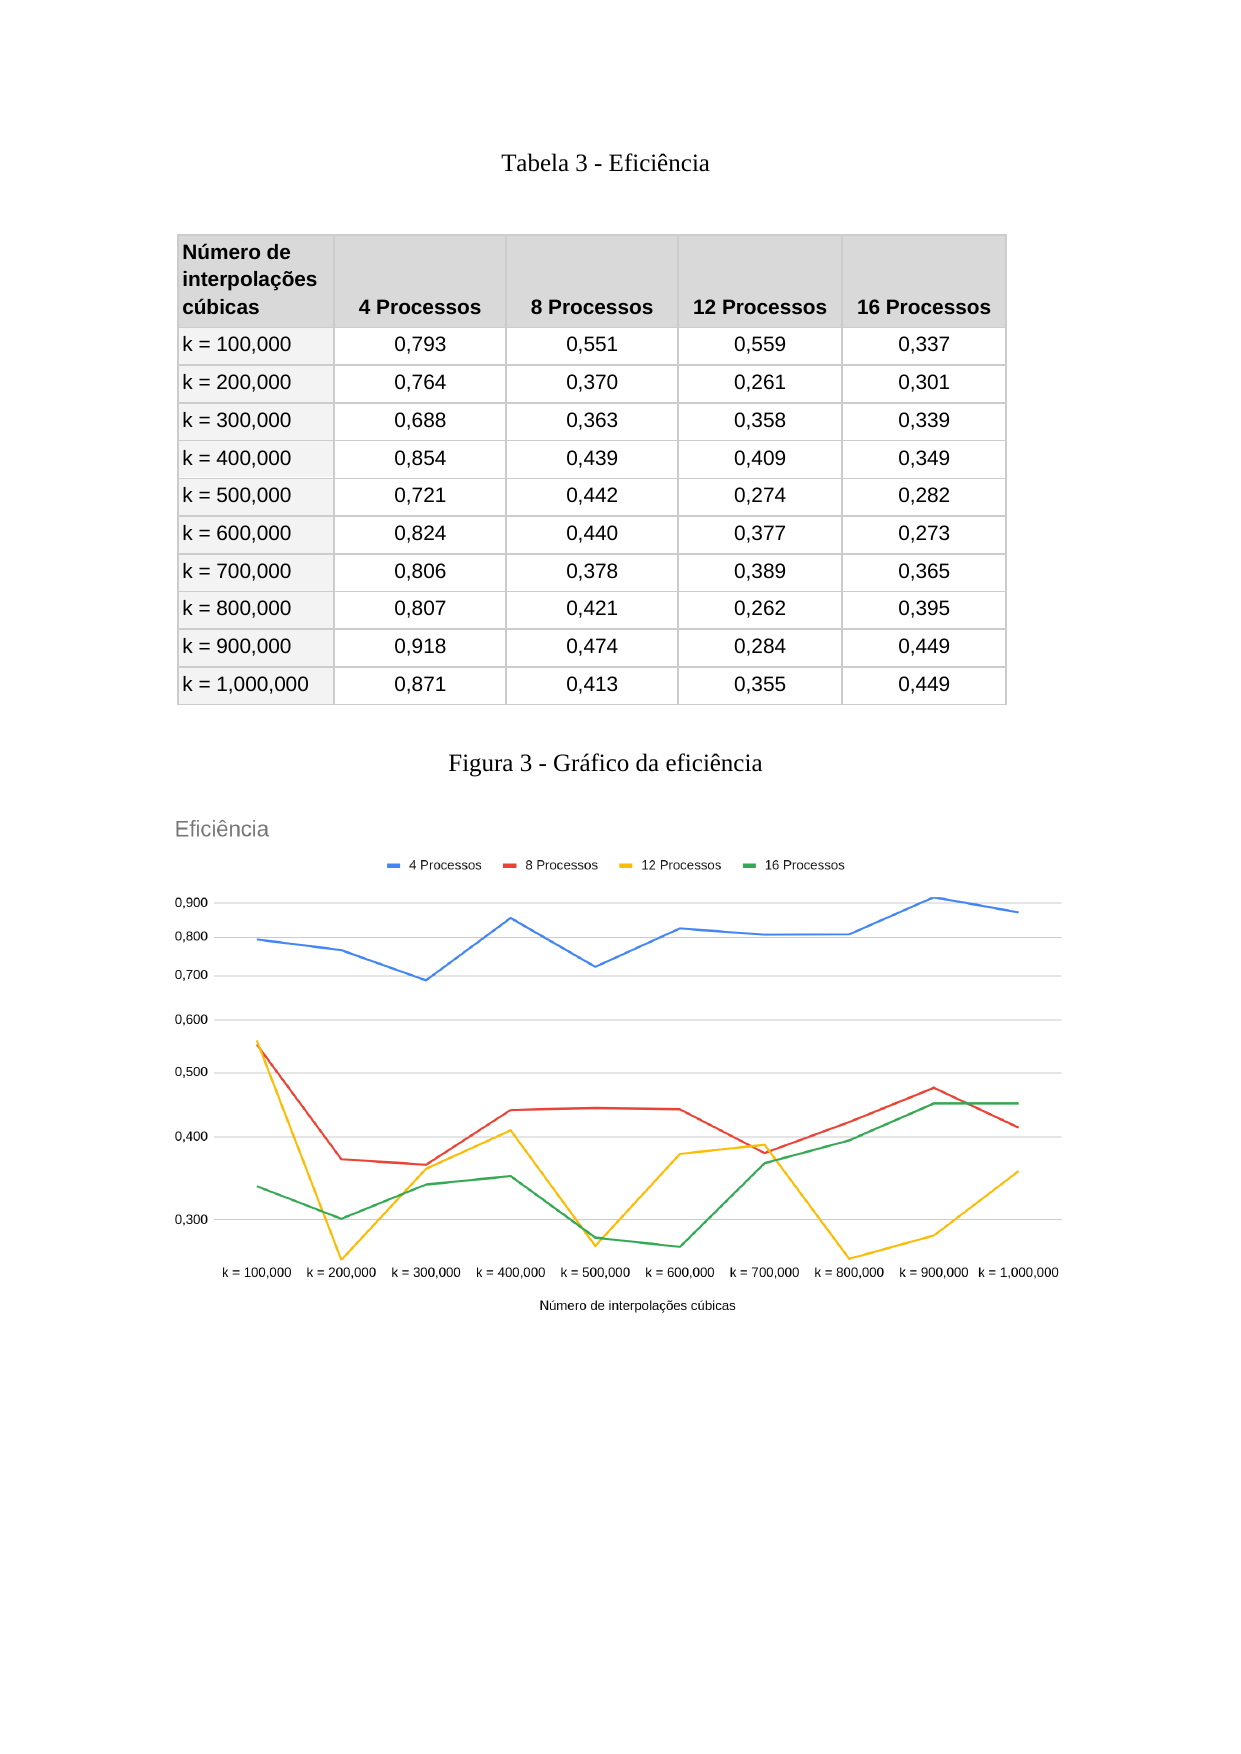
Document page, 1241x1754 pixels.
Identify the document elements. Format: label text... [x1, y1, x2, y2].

table_cell 0,871 [335, 668, 505, 704]
table_cell 0,355 [679, 668, 841, 704]
table_cell 0,378 [507, 555, 677, 591]
table_cell 0,824 [335, 517, 505, 553]
table_cell 0,273 [843, 517, 1005, 553]
table_cell 0,807 [335, 592, 505, 628]
table_cell 0,262 [679, 592, 841, 628]
table_cell 0,261 [679, 366, 841, 402]
table_cell 0,337 [843, 328, 1005, 364]
table_cell 0,395 [843, 592, 1005, 628]
table_cell 0,806 [335, 555, 505, 591]
table_cell 0,409 [679, 441, 841, 477]
table_cell 0,274 [679, 479, 841, 515]
table_cell 0,721 [335, 479, 505, 515]
picture [147, 791, 1088, 1340]
table_cell 0,442 [507, 479, 677, 515]
table_cell 0,377 [679, 517, 841, 553]
table_cell 0,449 [843, 630, 1005, 666]
table_cell k = 200,000 [179, 366, 333, 402]
table_header 12 Processos [679, 236, 841, 327]
table_cell 0,363 [507, 404, 677, 440]
table_cell k = 800,000 [179, 592, 333, 628]
table_cell 0,284 [679, 630, 841, 666]
table_cell 0,301 [843, 366, 1005, 402]
table_cell 0,688 [335, 404, 505, 440]
table_cell 0,358 [679, 404, 841, 440]
table_cell 0,764 [335, 366, 505, 402]
text Tabela 3 - Eficiência [148, 148, 1063, 176]
table_header 8 Processos [507, 236, 677, 327]
table_cell 0,370 [507, 366, 677, 402]
table_cell 0,365 [843, 555, 1005, 591]
table_cell 0,440 [507, 517, 677, 553]
table_cell k = 500,000 [179, 479, 333, 515]
table_header 4 Processos [335, 236, 505, 327]
table_cell k = 600,000 [179, 517, 333, 553]
table_cell 0,918 [335, 630, 505, 666]
table_header Número de interpolações cúbicas [179, 236, 333, 327]
table_cell 0,413 [507, 668, 677, 704]
table_cell 0,349 [843, 441, 1005, 477]
table_cell k = 1,000,000 [179, 668, 333, 704]
table_cell 0,559 [679, 328, 841, 364]
table_cell 0,389 [679, 555, 841, 591]
table_cell k = 300,000 [179, 404, 333, 440]
table_cell 0,282 [843, 479, 1005, 515]
table_cell 0,421 [507, 592, 677, 628]
table_header 16 Processos [843, 236, 1005, 327]
table_cell 0,449 [843, 668, 1005, 704]
table_cell 0,793 [335, 328, 505, 364]
table_cell 0,551 [507, 328, 677, 364]
table_cell k = 100,000 [179, 328, 333, 364]
table_cell k = 900,000 [179, 630, 333, 666]
text Figura 3 - Gráfico da eficiência [148, 748, 1063, 777]
table_cell k = 400,000 [179, 441, 333, 477]
table_cell 0,854 [335, 441, 505, 477]
table_cell 0,439 [507, 441, 677, 477]
table_cell k = 700,000 [179, 555, 333, 591]
table_cell 0,474 [507, 630, 677, 666]
table_cell 0,339 [843, 404, 1005, 440]
